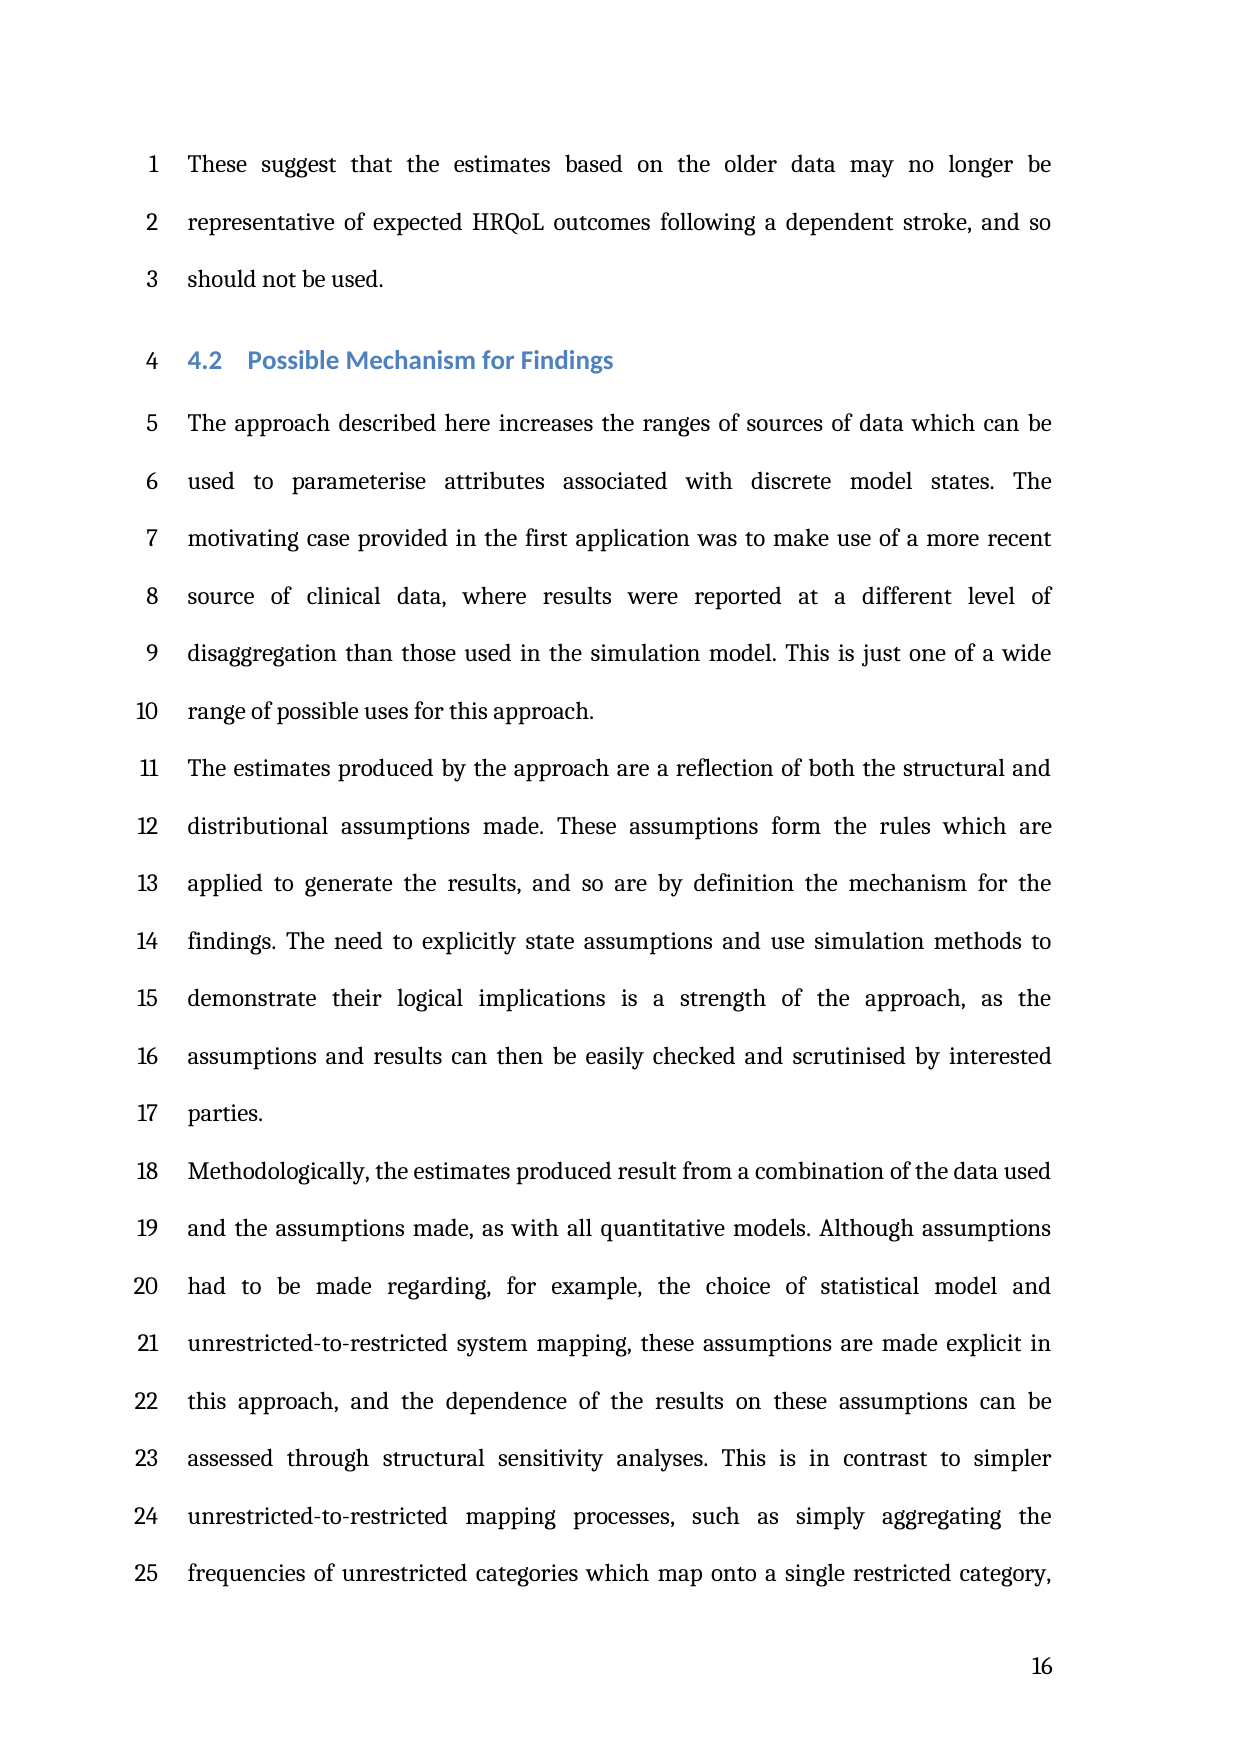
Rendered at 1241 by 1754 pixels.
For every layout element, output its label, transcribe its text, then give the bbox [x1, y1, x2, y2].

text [187, 150, 1053, 294]
text The approach described here increases the ranges of sources of data which can be used to parameterise attributes associated with discrete model states. The motivating case provided in the first application was to make use of a more recent source of clinical data, where results were reported at a different level of disaggregation than those used in the simulation model. This is just one of a wide range of possible uses for this approach. [187, 409, 1053, 726]
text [187, 1157, 1053, 1588]
subtitle Possible Mechanism for Findings [187, 343, 1053, 376]
text The estimates produced by the approach are a reflection of both the structural and distributional assumptions made. These assumptions form the rules which are applied to generate the results, and so are by definition the mechanism for the findings. The need to explicitly state assumptions and use simulation methods to demonstrate their logical implications is a strength of the approach, as the assumptions and results can then be easily checked and scrutinised by interested parties. [187, 754, 1053, 1128]
